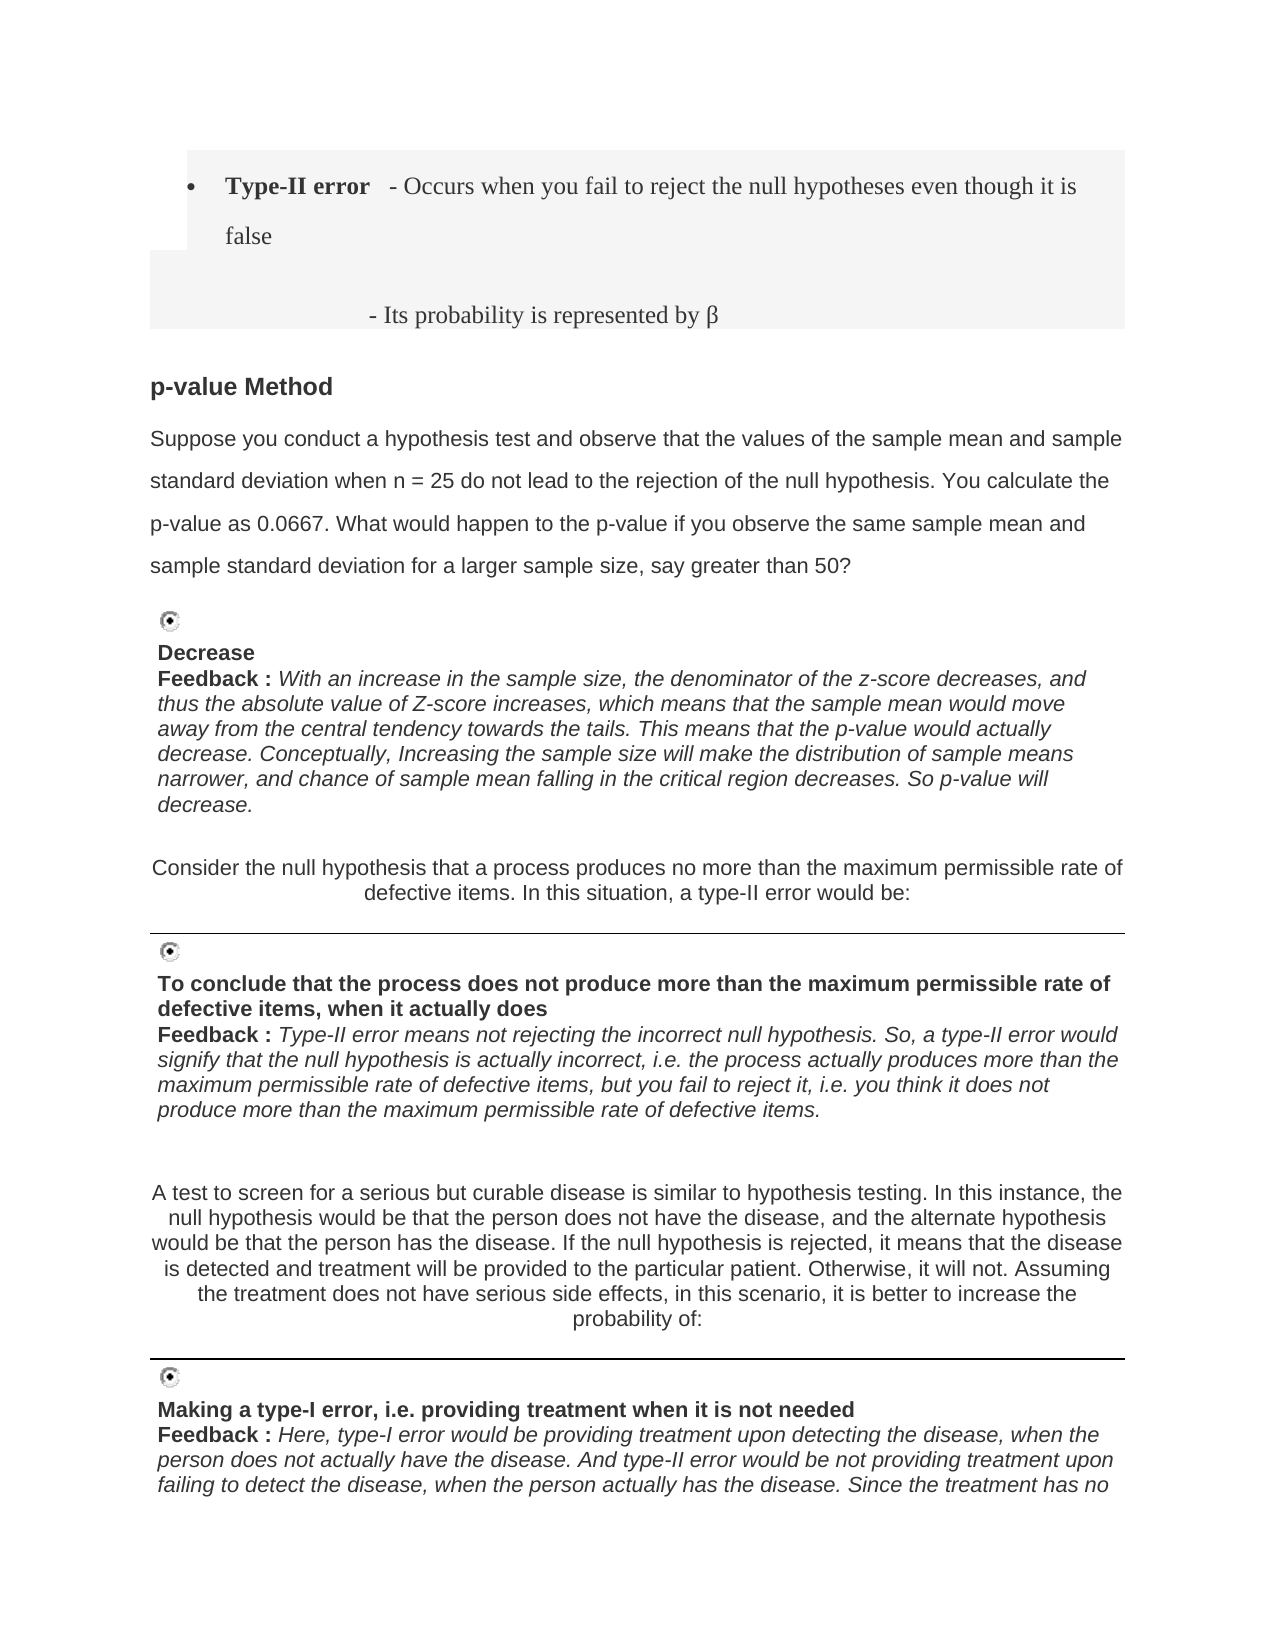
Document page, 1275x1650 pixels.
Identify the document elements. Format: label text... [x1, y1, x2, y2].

text p-value Method [150, 358, 1125, 401]
text A test to screen for a serious but curable disease is similar to hypothesis testing. In this instance, the null hypothesis would be that the person does not have the disease, and the alternate hypothesis would be that the person has the disease. If the null hypothesis is rejected, it means that the disease is detected and treatment will be provided to the particular patient. Otherwise, it will not. Assuming the treatment does not have serious side effects, in this scenario, it is better to increase the probability of: [703, 1180, 1125, 1331]
text To conclude that the process does not produce more than the maximum permissible rate of defective items, when it actually does [157, 971, 1125, 1021]
list Type-II error - Occurs when you fail to reject the null hypotheses even though it is false [187, 150, 1125, 250]
text Suppose you conduct a hypothesis test and observe that the values of the sample mean and sample standard deviation when n = 25 do not lead to the rejection of the null hypothesis. You calculate the p-value as 0.0667. What would happen to the p-value if you observe the same sample mean and sample standard deviation for a larger sample size, say greater than 50? [150, 409, 1125, 579]
text Feedback : Type-II error means not rejecting the incorrect null hypothesis. So, a type-II error would signify that the null hypothesis is actually incorrect, i.e. the process actually produces more than the maximum permissible rate of defective items, but you fail to reject it, i.e. you think it does not produce more than the maximum permissible rate of defective items. [157, 1021, 1125, 1122]
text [157, 1422, 1125, 1497]
text Consider the null hypothesis that a process produces no more than the maximum permissible rate of defective items. In this situation, a type-II error would be: [911, 855, 1125, 906]
text Consider the null hypothesis that a process produces no more than the maximum permissible rate of defective items. In this situation, a type-II error would be: [150, 855, 364, 906]
text - Its probability is represented by β [150, 279, 1125, 329]
text A test to screen for a serious but curable disease is similar to hypothesis testing. In this instance, the null hypothesis would be that the person does not have the disease, and the alternate hypothesis would be that the person has the disease. If the null hypothesis is rejected, it means that the disease is detected and treatment will be provided to the particular patient. Otherwise, it will not. Assuming the treatment does not have serious side effects, in this scenario, it is better to increase the probability of: [150, 1180, 573, 1331]
text Making a type-I error, i.e. providing treatment when it is not needed [157, 1397, 1125, 1422]
text Feedback : With an increase in the sample size, the denominator of the z-score decreases, and thus the absolute value of Z-score increases, which means that the sample mean would move away from the central tendency towards the tails. This means that the p-value would actually decrease. Conceptually, Increasing the sample size will make the distribution of sample means narrower, and chance of sample mean falling in the critical region decreases. So p-value will decrease. [157, 666, 1125, 817]
text Decrease [157, 640, 1125, 666]
